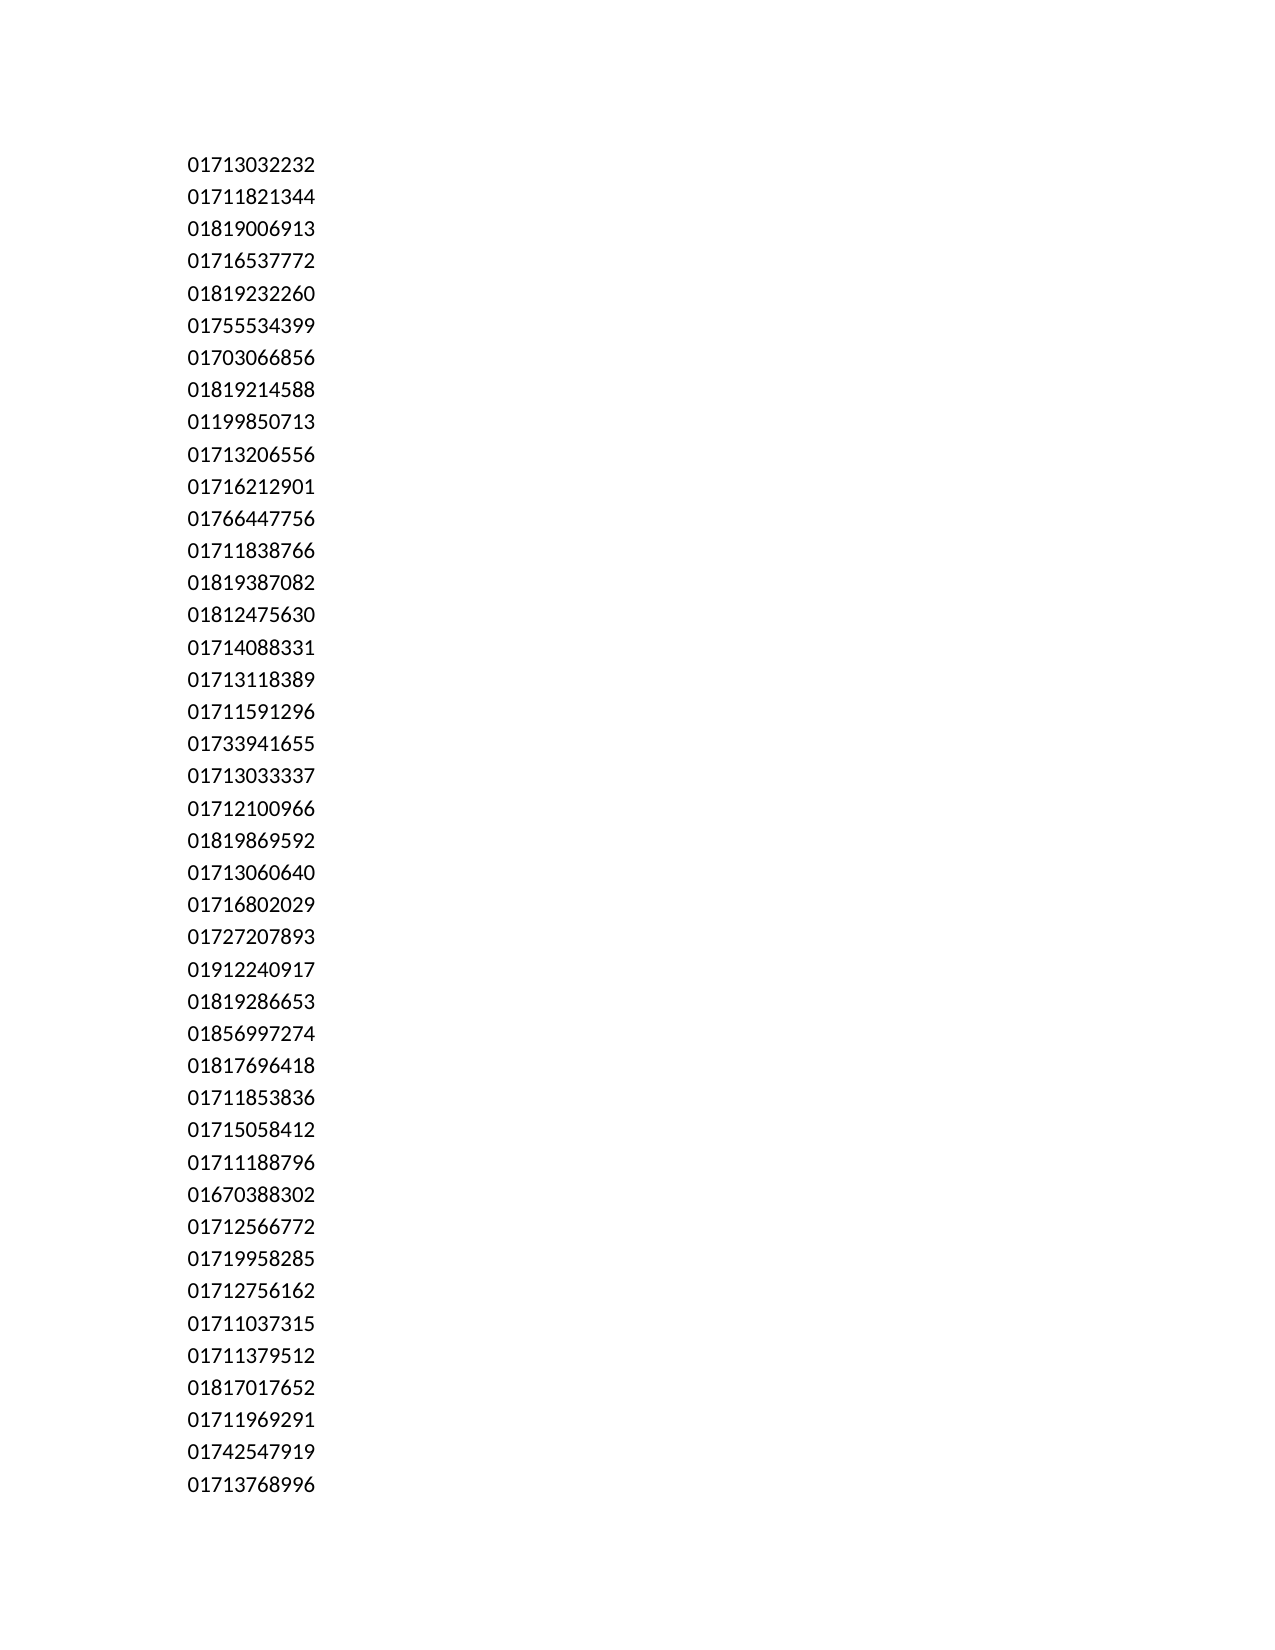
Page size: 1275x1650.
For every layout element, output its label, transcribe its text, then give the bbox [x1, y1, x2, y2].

text 01713206556 [187, 440, 1125, 468]
text 01712100966 [187, 794, 1125, 822]
text 01713033337 [187, 762, 1125, 789]
text 01716537772 [187, 247, 1125, 274]
text 01742547919 [187, 1437, 1125, 1466]
text 01819232260 [187, 279, 1125, 307]
text 01713118389 [187, 665, 1125, 693]
text 01719958285 [187, 1244, 1125, 1272]
text 01912240917 [187, 955, 1125, 983]
text 01713060640 [187, 858, 1125, 886]
text 01733941655 [187, 729, 1125, 757]
text 01727207893 [187, 922, 1125, 951]
text 01712566772 [187, 1212, 1125, 1240]
text 01817696418 [187, 1051, 1125, 1079]
text 01819286653 [187, 987, 1125, 1015]
text 01711591296 [187, 697, 1125, 725]
text 01711853836 [187, 1083, 1125, 1111]
text 01714088331 [187, 633, 1125, 661]
text 01819214588 [187, 375, 1125, 403]
text 01711969291 [187, 1405, 1125, 1433]
text 01711037315 [187, 1309, 1125, 1337]
text 01711838766 [187, 536, 1125, 564]
text 01817017652 [187, 1373, 1125, 1401]
text 01819387082 [187, 568, 1125, 596]
text 01713032232 [187, 150, 1125, 178]
text 01715058412 [187, 1116, 1125, 1144]
text 01670388302 [187, 1180, 1125, 1208]
text 01711188796 [187, 1148, 1125, 1176]
text 01713768996 [187, 1470, 1125, 1498]
text 01199850713 [187, 407, 1125, 436]
text 01711821344 [187, 182, 1125, 210]
text 01856997274 [187, 1019, 1125, 1047]
text 01712756162 [187, 1277, 1125, 1304]
text 01716212901 [187, 472, 1125, 500]
text 01819869592 [187, 826, 1125, 854]
text 01819006913 [187, 214, 1125, 242]
text 01812475630 [187, 601, 1125, 629]
text 01755534399 [187, 311, 1125, 339]
text 01716802029 [187, 890, 1125, 918]
text 01711379512 [187, 1341, 1125, 1369]
text 01766447756 [187, 504, 1125, 532]
text 01703066856 [187, 343, 1125, 371]
